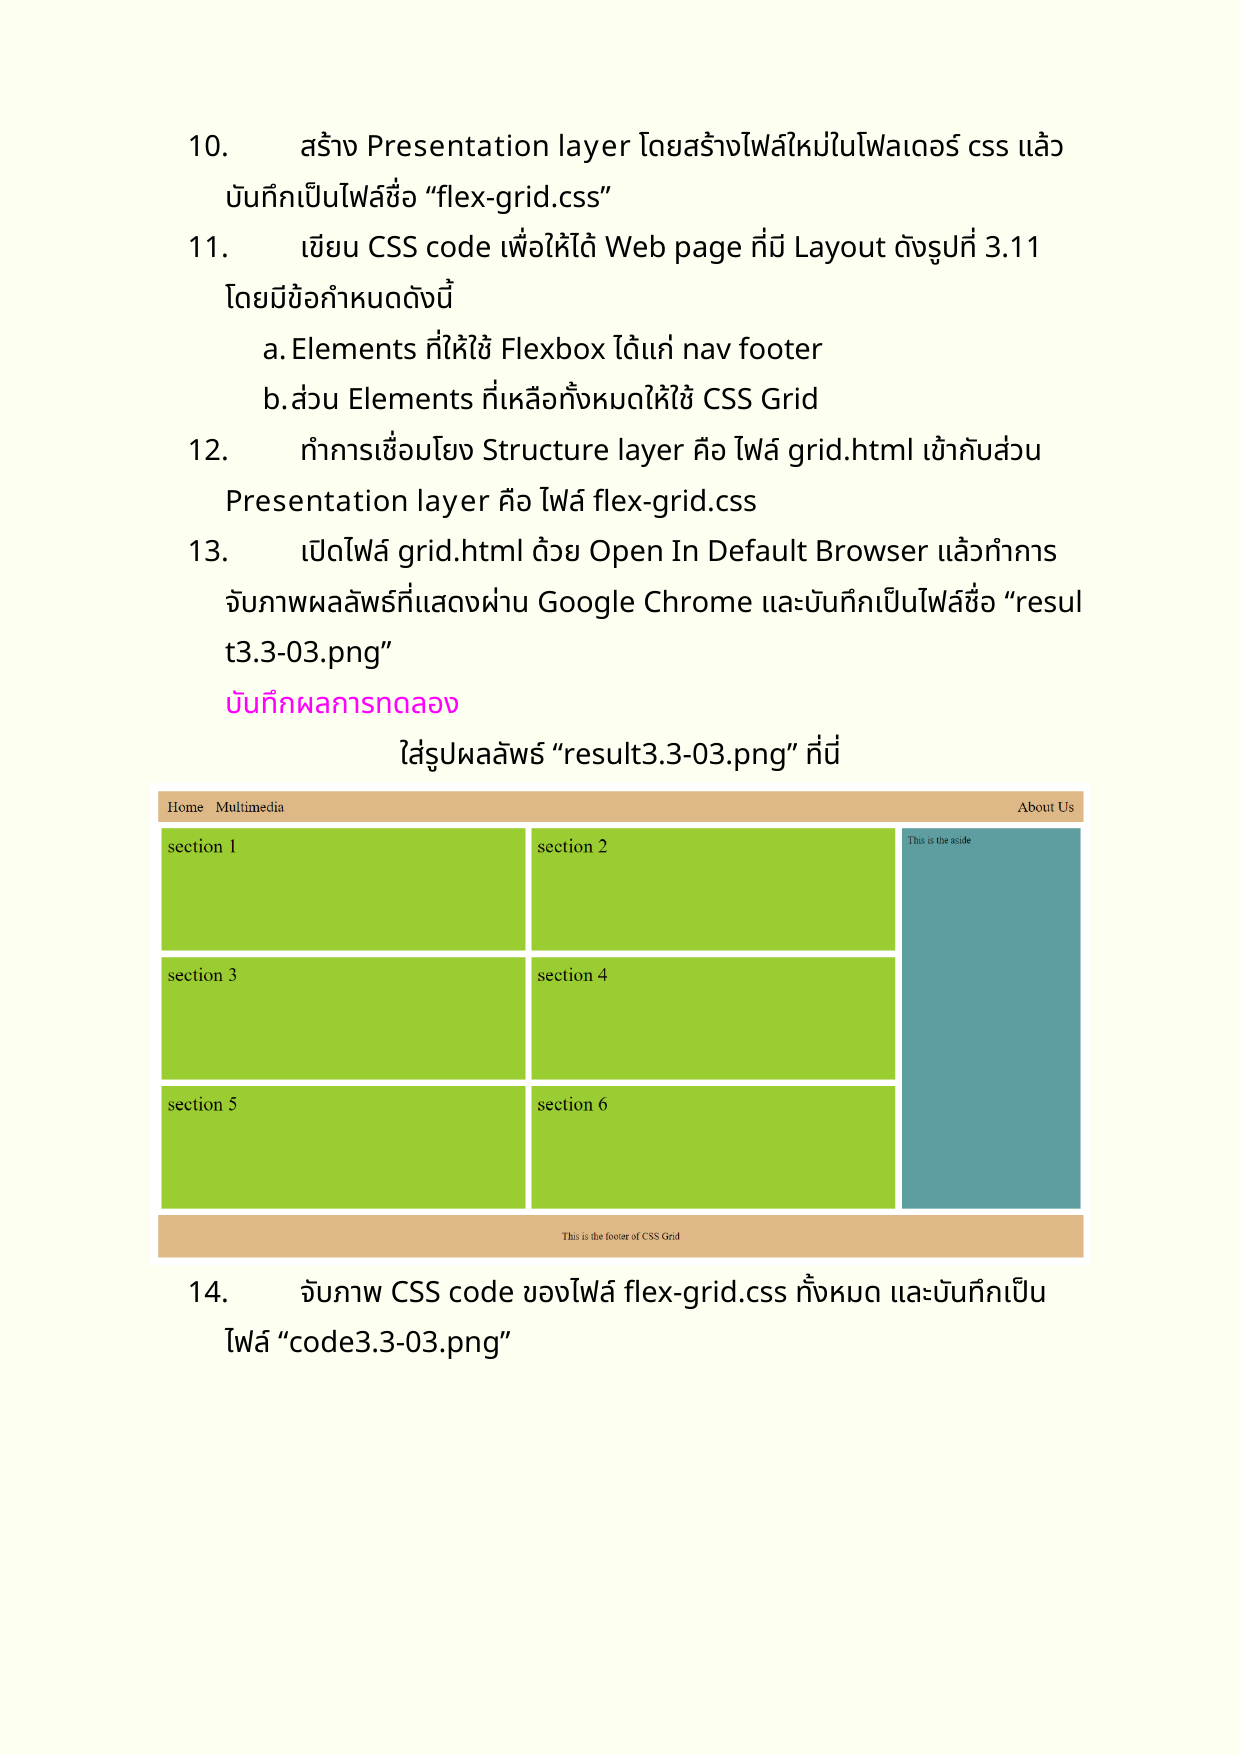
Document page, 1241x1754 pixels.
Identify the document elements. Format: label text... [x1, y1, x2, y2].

list ส่วน Elements ที่เหลือทั้งหมดให้ใช้ CSS Grid [262, 379, 1090, 423]
list จับภาพ CSS code ของไฟล์ flex-grid.css ทั้งหมด และบันทึกเป็นไฟล์ “code3.3-03.png” [187, 1271, 1090, 1366]
text บันทึกผลการทดลอง [150, 682, 1090, 727]
list เปิดไฟล์ grid.html ด้วย Open In Default Browser แล้วทำการจับภาพผลลัพธ์ที่แสดงผ่าน Google Chrome และบันทึกเป็นไฟล์ชื่อ “result3.3-03.png” [187, 531, 1090, 676]
list ทำการเชื่อมโยง Structure layer คือ ไฟล์ grid.html เข้ากับส่วน Presentation layer คือ ไฟล์ flex-grid.css [187, 429, 1090, 524]
list สร้าง Presentation layer โดยสร้างไฟล์ใหม่ในโฟลเดอร์ css แล้วบันทึกเป็นไฟล์ชื่อ “flex-grid.css” [187, 126, 1090, 220]
picture [150, 783, 1091, 1265]
list เขียน CSS code เพื่อให้ได้ Web page ที่มี Layout ดังรูปที่ 3.11 โดยมีข้อกำหนดดังนี้ [187, 227, 1090, 322]
list Elements ที่ให้ใช้ Flexbox ได้แก่ nav footer [262, 328, 1090, 372]
text ใส่รูปผลลัพธ์ “result3.3-03.png” ที่นี่ [150, 733, 1090, 777]
